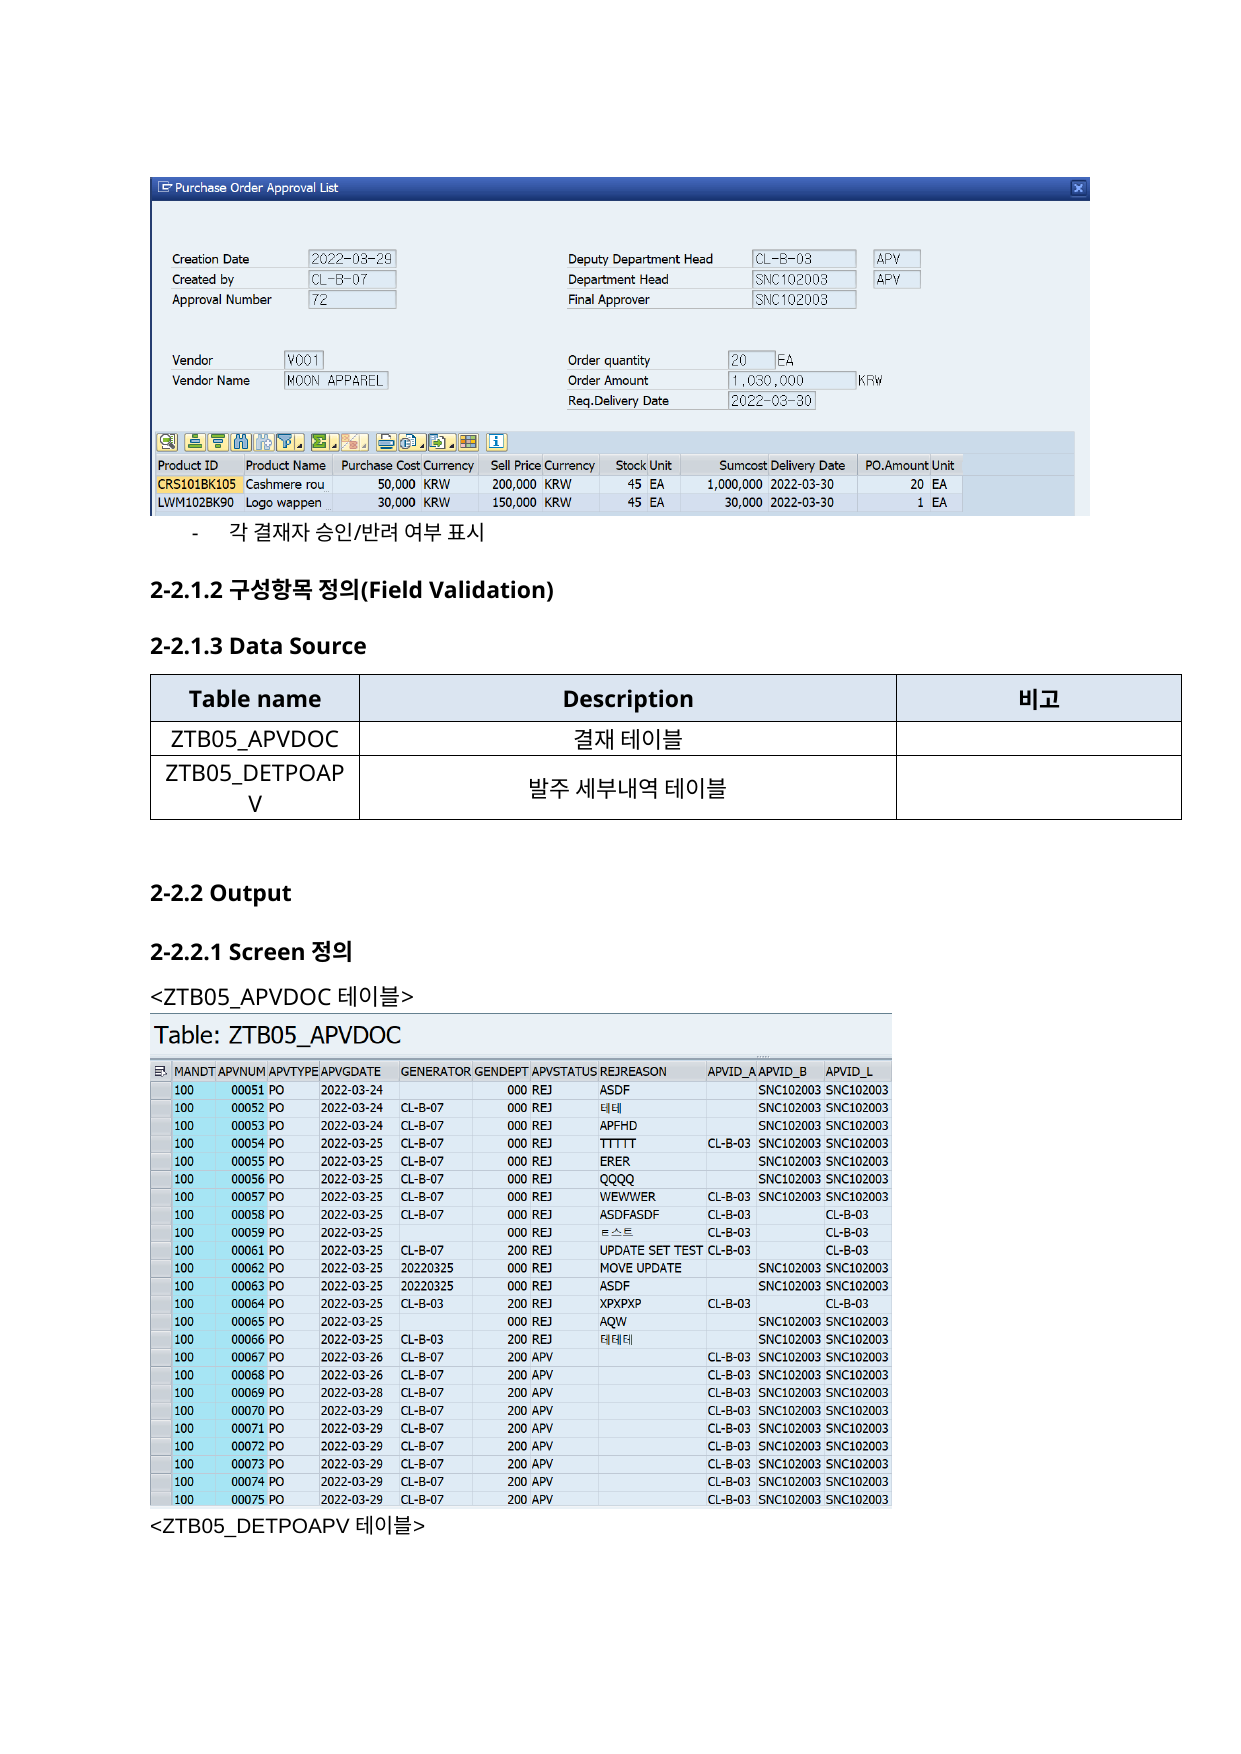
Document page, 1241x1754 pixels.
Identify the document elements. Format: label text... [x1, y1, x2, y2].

table_header Description [360, 675, 896, 721]
table_header Table name [151, 675, 359, 721]
text 2-2.1.3 Data Source [150, 630, 1069, 662]
text 2-2.2 Output [150, 877, 1069, 908]
picture [150, 1013, 892, 1509]
text <ZTB05_APVDOC 테이블> [150, 979, 1090, 1013]
table_header 비고 [897, 675, 1181, 721]
table_cell [897, 756, 1181, 819]
picture [150, 177, 1090, 516]
text 2-2.1.2 구성항목 정의(Field Validation) [150, 572, 1069, 605]
list 각 결재자 승인/반려 여부 표시 [192, 516, 1090, 546]
table_cell [897, 722, 1181, 755]
table_cell ZTB05_APVDOC [151, 722, 359, 755]
table_cell 결재 테이블 [360, 722, 896, 755]
table_cell ZTB05_DETPOAPV [151, 756, 359, 819]
text 2-2.2.1 Screen 정의 [150, 933, 1069, 967]
table_cell 발주 세부내역 테이블 [360, 756, 896, 819]
